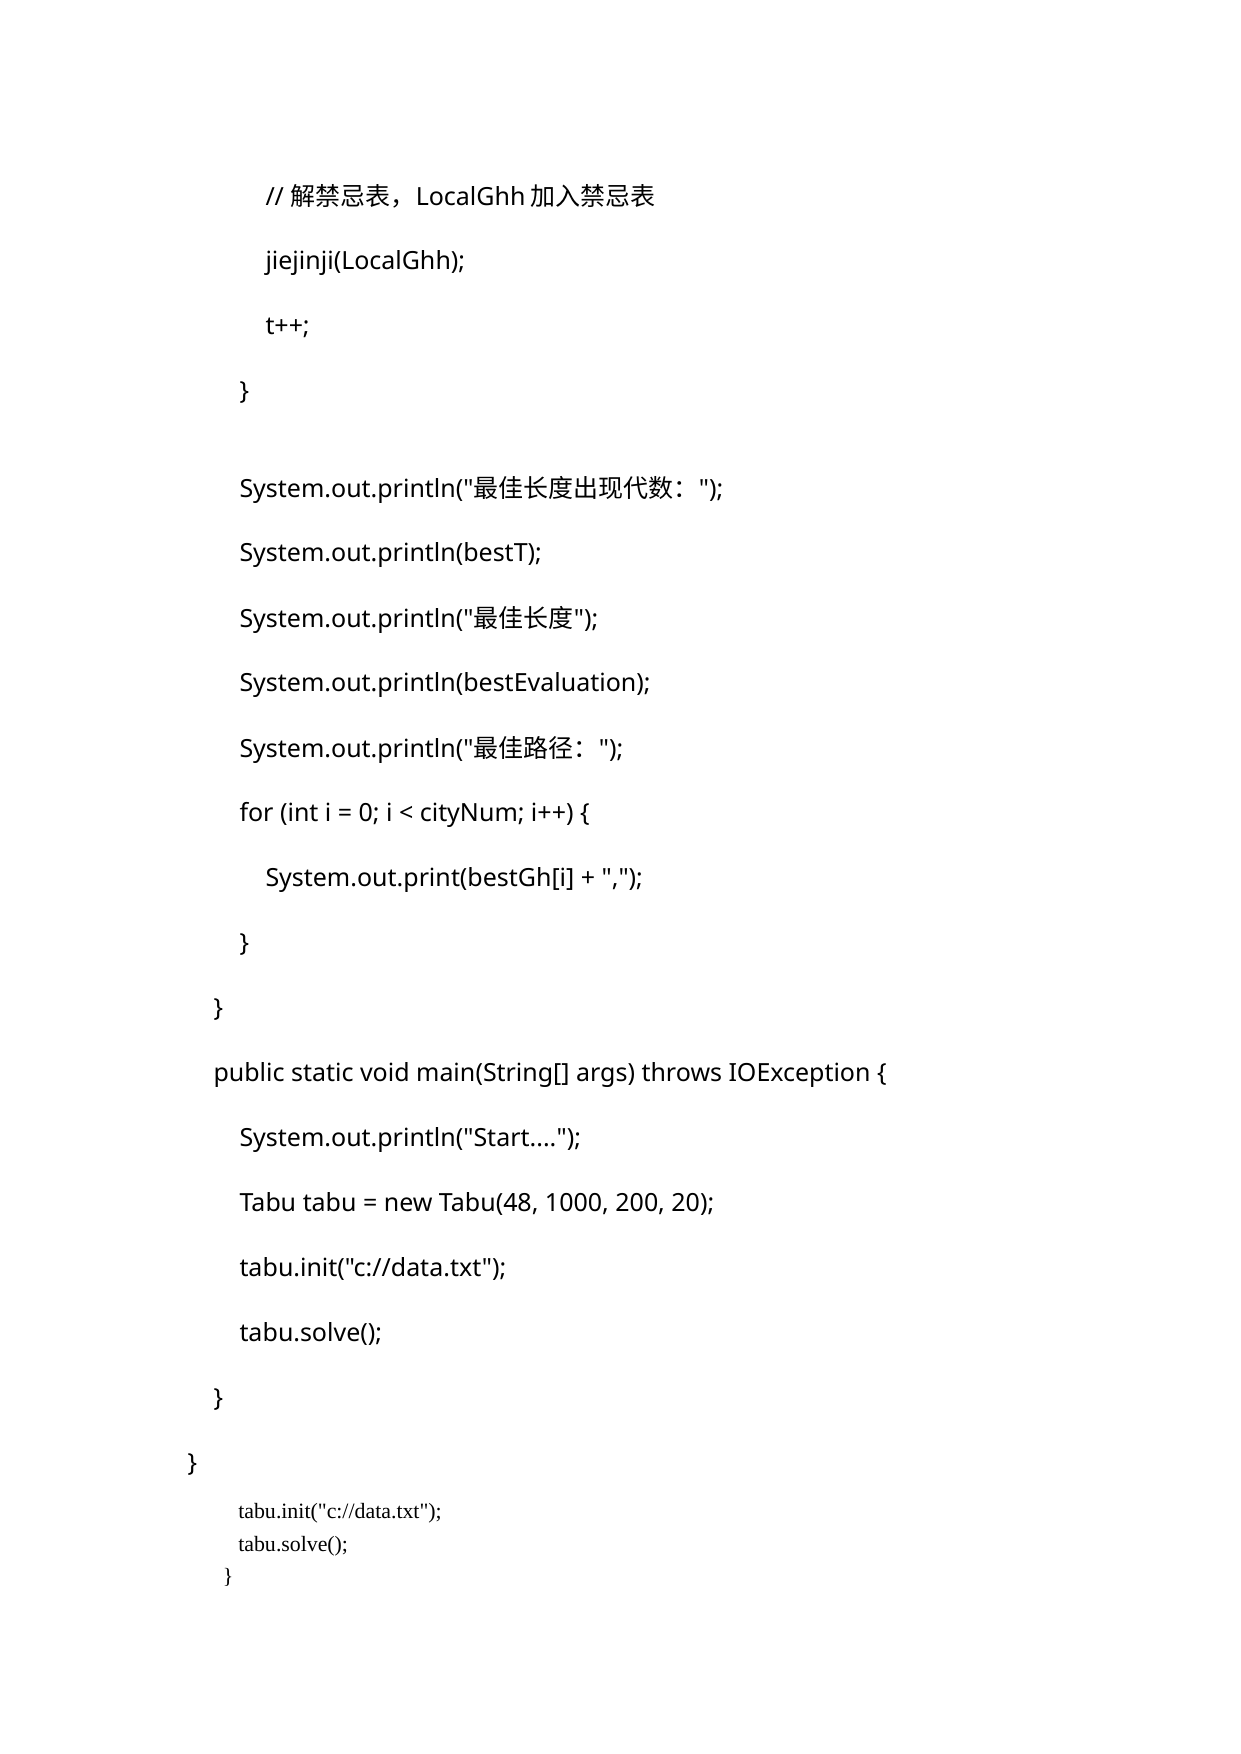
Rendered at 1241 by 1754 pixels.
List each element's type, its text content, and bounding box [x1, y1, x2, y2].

text System.out.println("最佳路径："); [187, 714, 1053, 779]
text System.out.println(bestEvaluation); [187, 649, 1053, 714]
text public static void main(String[] args) throws IOException { [187, 1039, 1053, 1104]
text } [187, 1429, 1053, 1494]
text } [187, 357, 1053, 422]
text tabu.solve(); [187, 1299, 1053, 1364]
text tabu.solve(); [187, 1527, 1053, 1559]
text System.out.println("Start...."); [187, 1104, 1053, 1169]
text } [187, 909, 1053, 974]
text for (int i = 0; i < cityNum; i++) { [187, 779, 1053, 844]
text System.out.println("最佳长度"); [187, 584, 1053, 649]
text System.out.print(bestGh[i] + ","); [187, 844, 1053, 909]
text tabu.init("c://data.txt"); [187, 1234, 1053, 1299]
text t++; [187, 292, 1053, 357]
text System.out.println("最佳长度出现代数："); [187, 454, 1053, 519]
text } [187, 1559, 1053, 1592]
text tabu.init("c://data.txt"); [187, 1494, 1053, 1527]
text } [187, 1364, 1053, 1429]
text System.out.println(bestT); [187, 519, 1053, 584]
text jiejinji(LocalGhh); [187, 227, 1053, 292]
text } [187, 974, 1053, 1039]
text Tabu tabu = new Tabu(48, 1000, 200, 20); [187, 1169, 1053, 1234]
text // 解禁忌表，LocalGhh加入禁忌表 [187, 162, 1053, 227]
